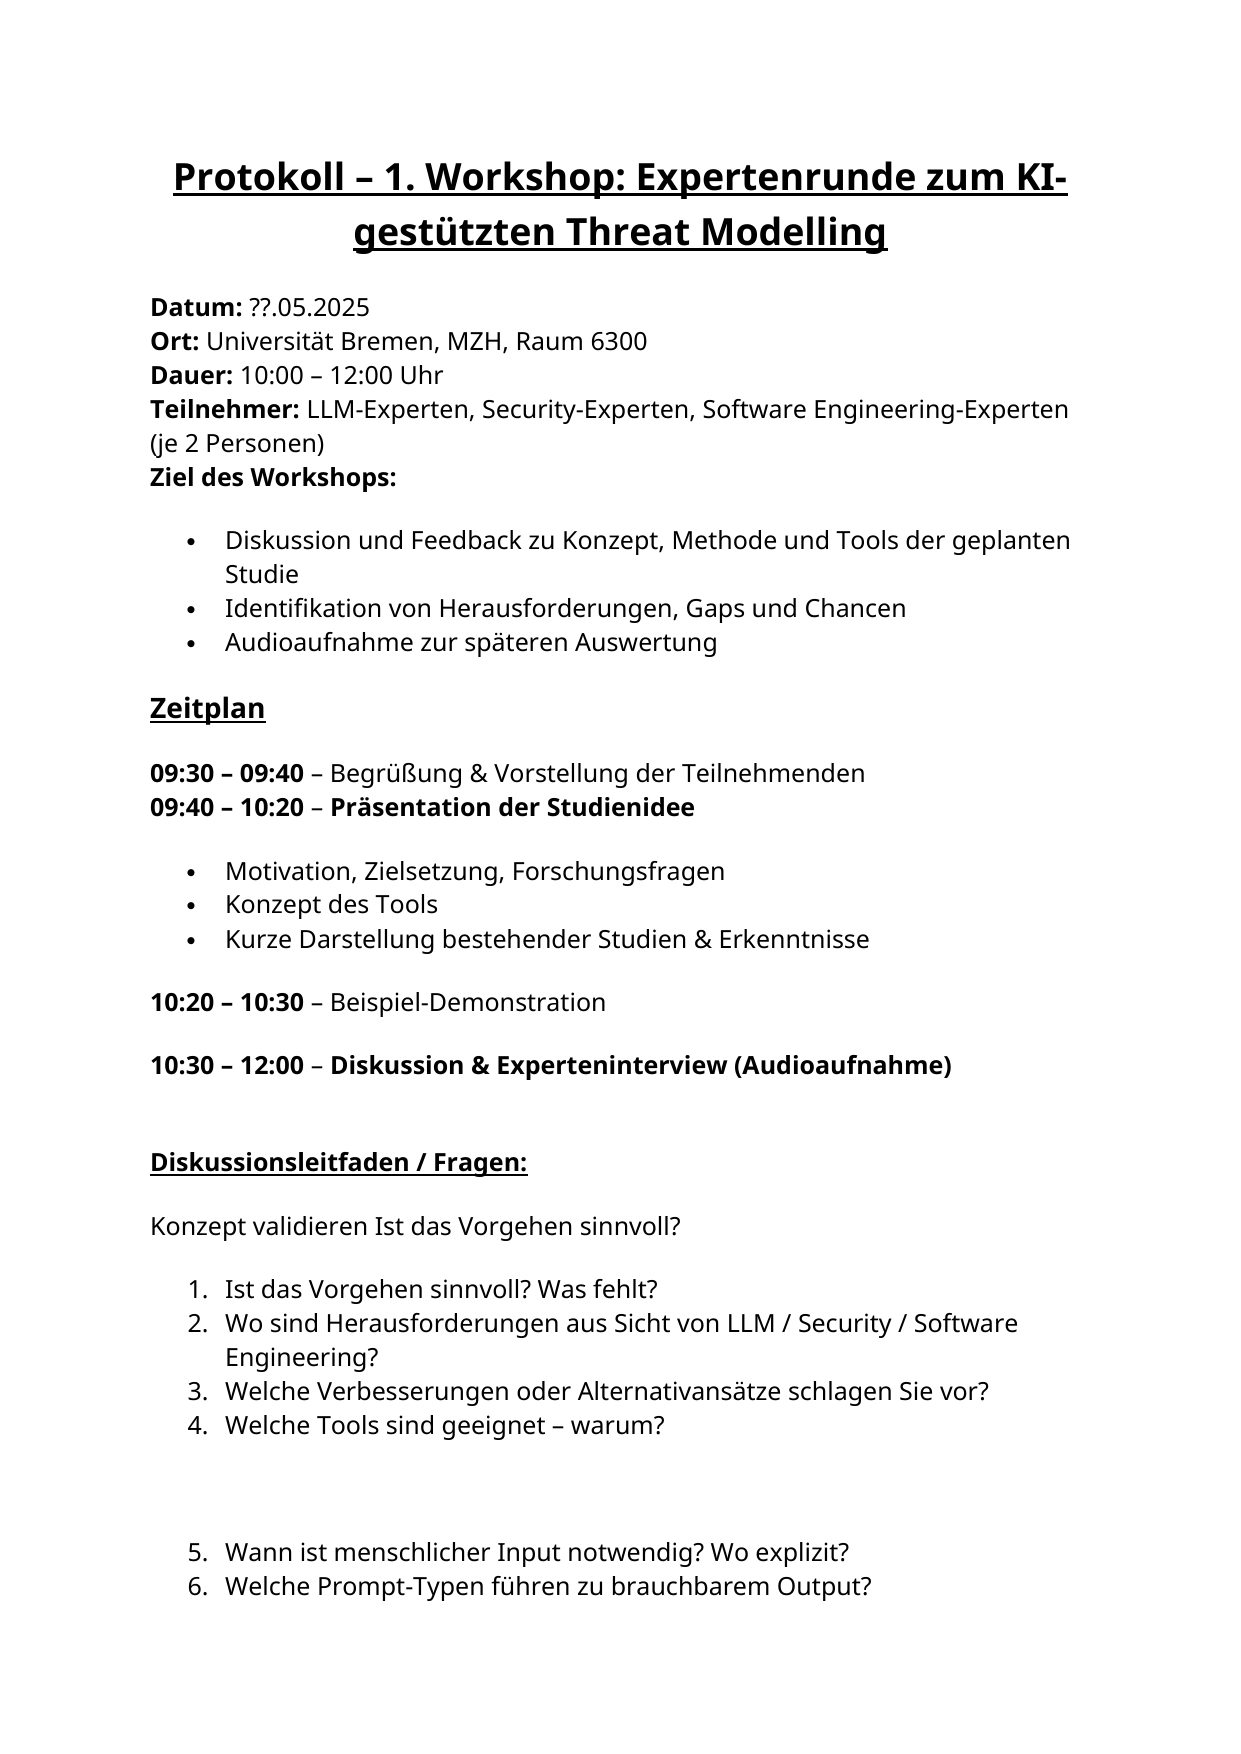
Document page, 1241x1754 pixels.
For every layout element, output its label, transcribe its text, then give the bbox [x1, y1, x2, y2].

text Datum: ??.05.2025 Ort: Universität Bremen, MZH, Raum 6300 Dauer: 10:00 – 12:00 Uhr Teilnehmer: LLM-Experten, Security-Experten, Software Engineering-Experten (je 2 Personen) Ziel des Workshops: [150, 289, 1090, 494]
list Konzept des Tools [187, 887, 1090, 921]
list Audioaufnahme zur späteren Auswertung [187, 625, 1090, 659]
text Zeitplan [150, 688, 1090, 727]
text Protokoll – 1. Workshop: Expertenrunde zum KI-gestützten Threat Modelling [150, 150, 1090, 256]
list Identifikation von Herausforderungen, Gaps und Chancen [187, 591, 1090, 625]
list Welche Prompt-Typen führen zu brauchbarem Output? [187, 1568, 1090, 1602]
text 09:30 – 09:40 – Begrüßung & Vorstellung der Teilnehmenden 09:40 – 10:20 – Präsentation der Studienidee [150, 756, 1090, 824]
list Motivation, Zielsetzung, Forschungsfragen [187, 853, 1090, 887]
list Diskussion und Feedback zu Konzept, Methode und Tools der geplanten Studie [187, 523, 1090, 591]
list Wann ist menschlicher Input notwendig? Wo explizit? [187, 1534, 1090, 1568]
list Wo sind Herausforderungen aus Sicht von LLM / Security / Software Engineering? [187, 1306, 1090, 1374]
list Welche Tools sind geeignet – warum? [187, 1408, 1090, 1442]
text 10:20 – 10:30 – Beispiel-Demonstration [150, 984, 1090, 1018]
list Kurze Darstellung bestehender Studien & Erkenntnisse [187, 921, 1090, 955]
list Welche Verbesserungen oder Alternativansätze schlagen Sie vor? [187, 1374, 1090, 1408]
text Diskussionsleitfaden / Fragen: [150, 1111, 1090, 1179]
text Konzept validieren Ist das Vorgehen sinnvoll? [150, 1208, 1090, 1242]
list Ist das Vorgehen sinnvoll? Was fehlt? [187, 1271, 1090, 1306]
text 10:30 – 12:00 – Diskussion & Experteninterview (Audioaufnahme) [150, 1048, 1090, 1082]
